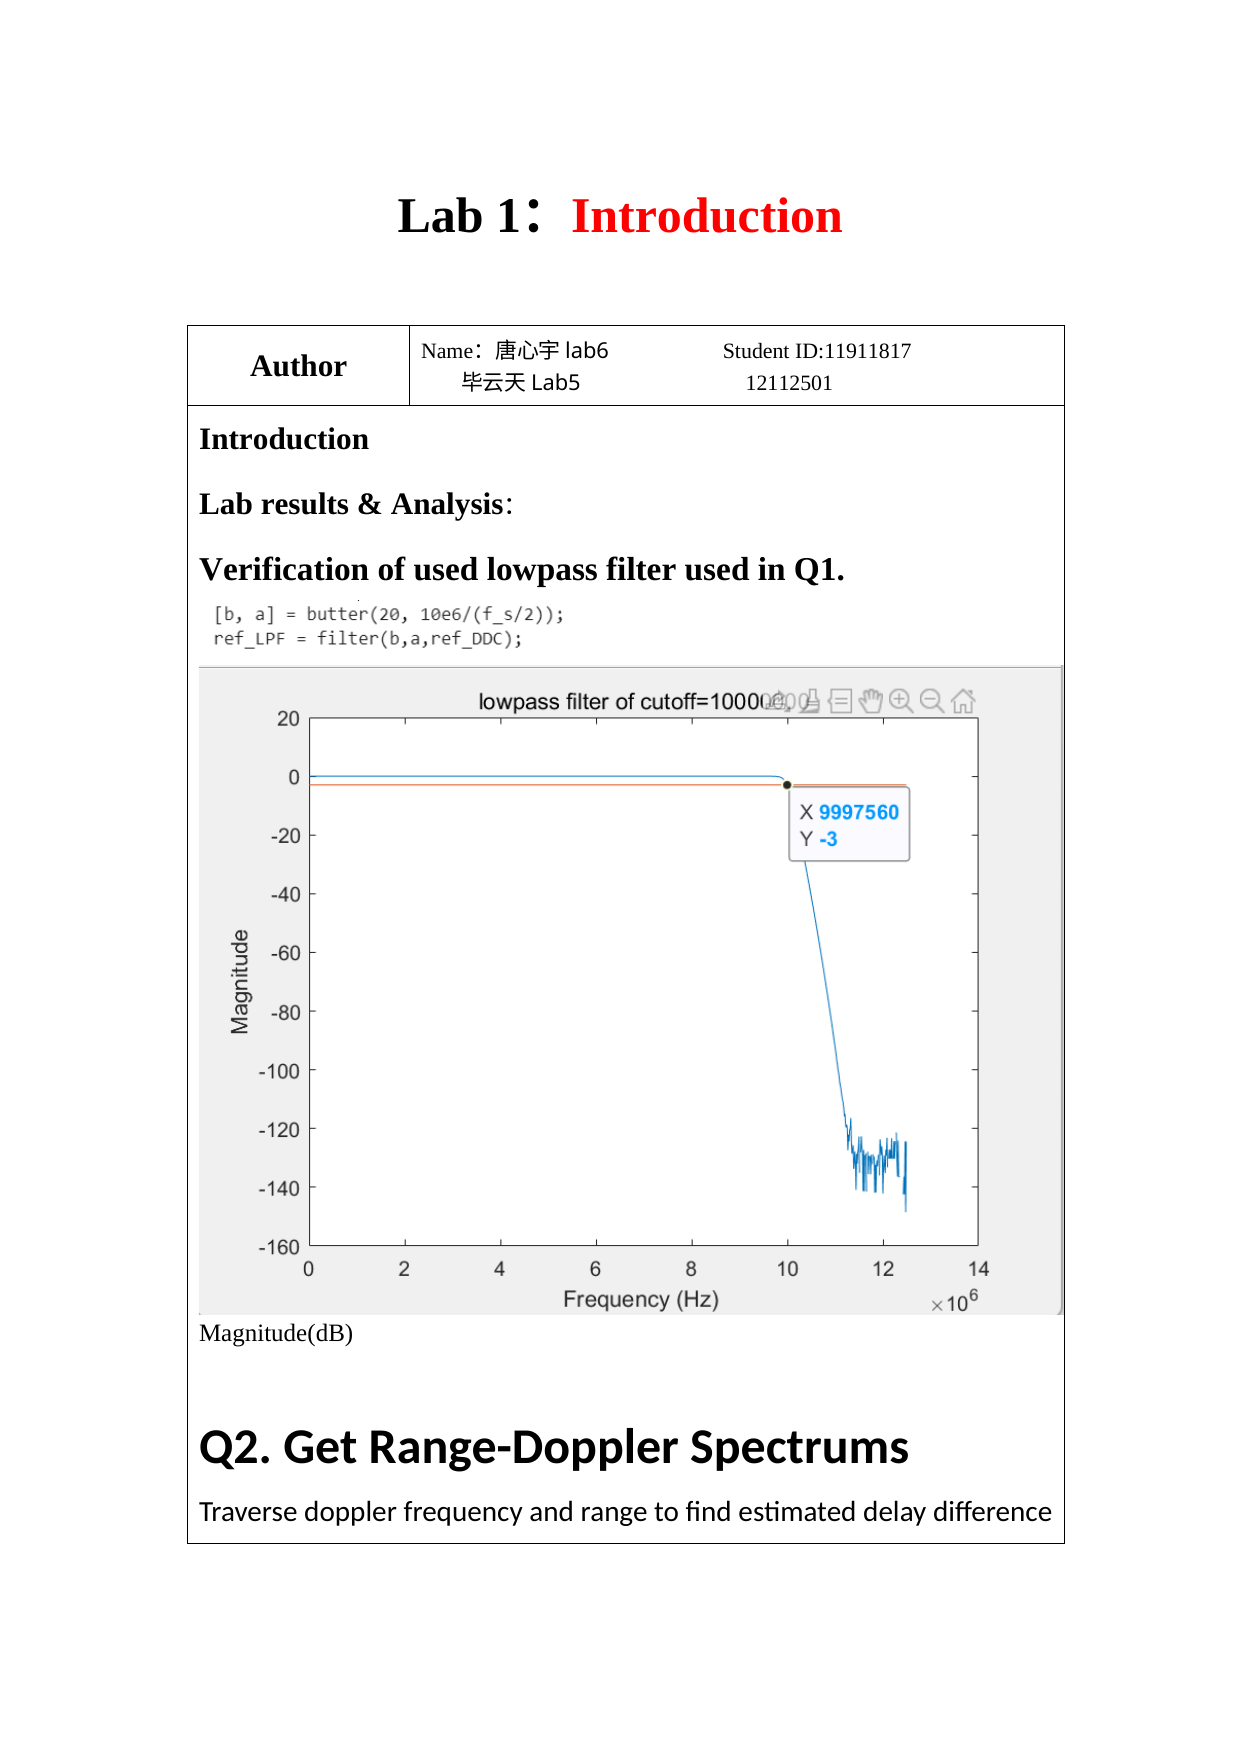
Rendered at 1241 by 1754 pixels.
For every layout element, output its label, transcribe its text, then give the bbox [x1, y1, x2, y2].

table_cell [188, 406, 1064, 1543]
table_header Name：唐心宇lab6 Student ID:11911817 毕云天Lab5 12112501 [410, 326, 1064, 405]
text Lab 1：Introduction [187, 162, 1053, 259]
picture [198, 600, 633, 654]
table_header Author [188, 326, 409, 405]
picture [198, 665, 1064, 1315]
